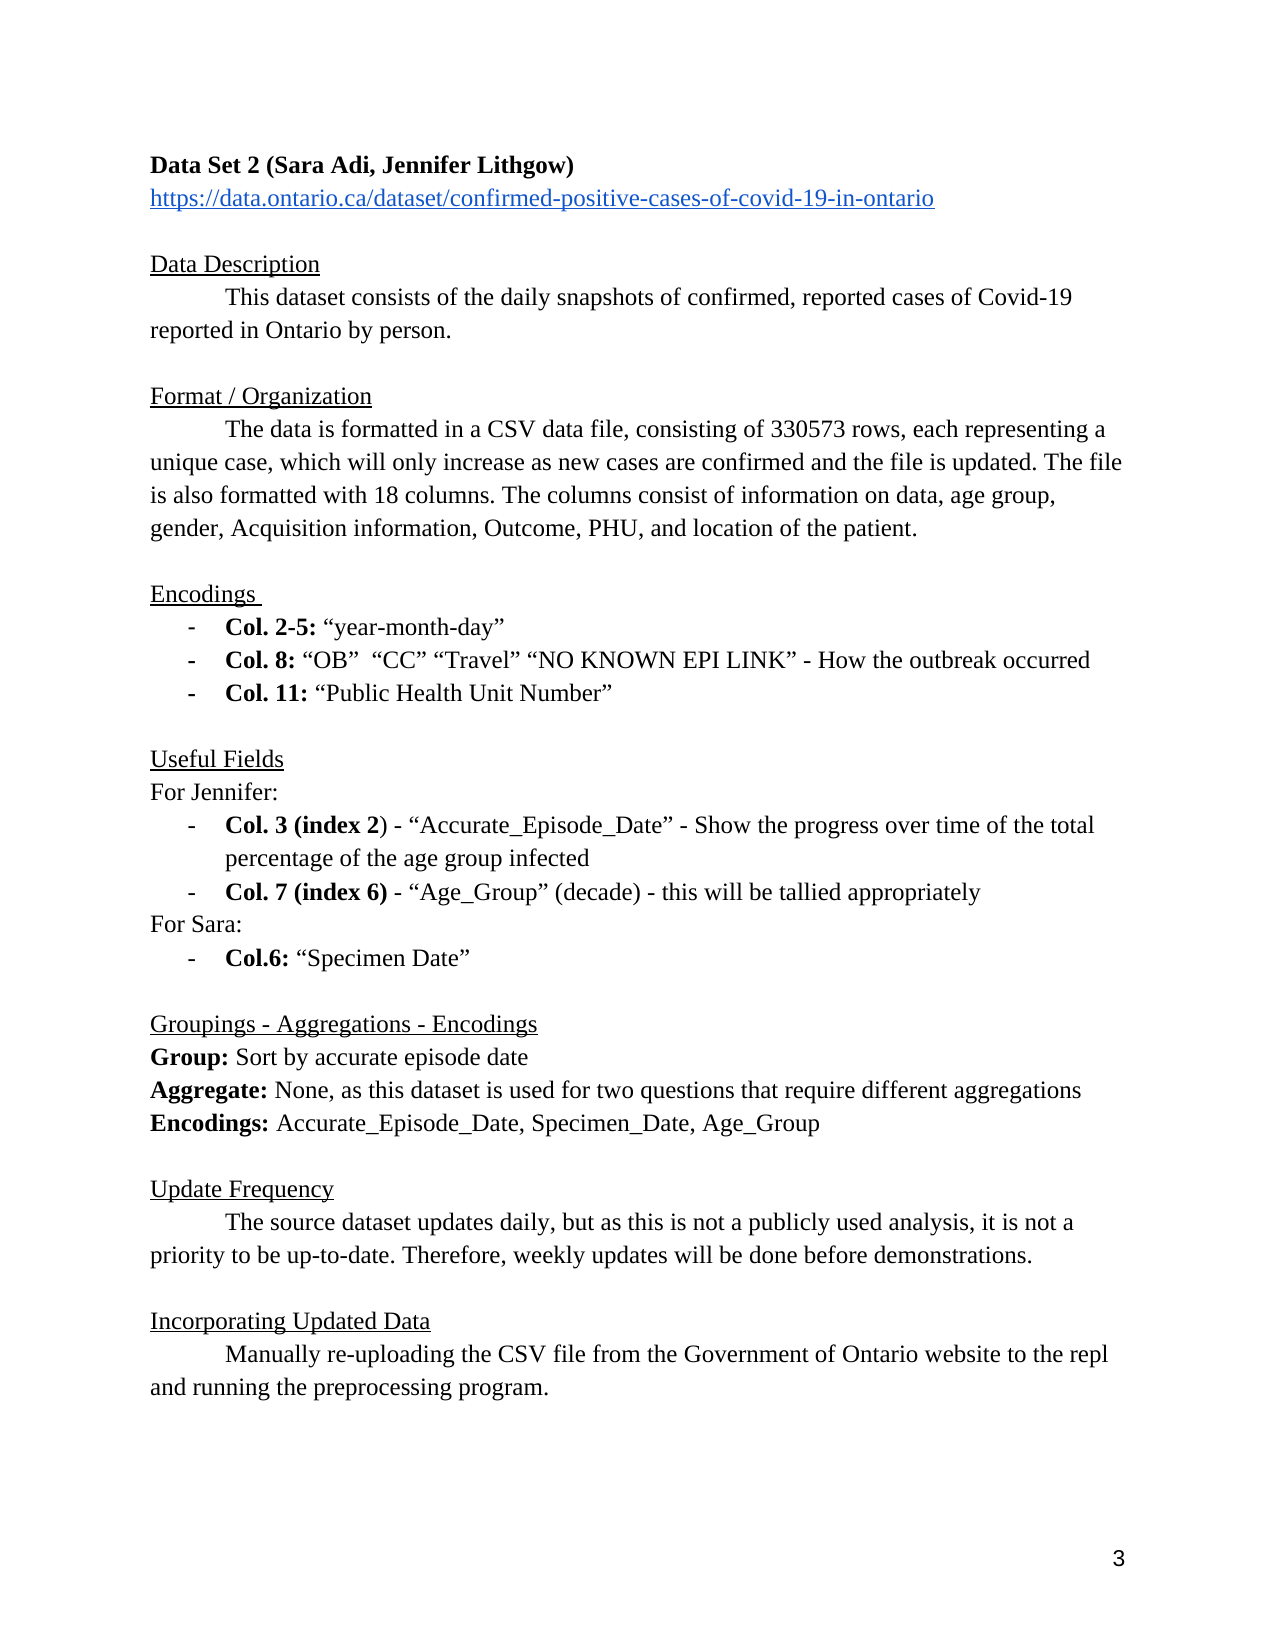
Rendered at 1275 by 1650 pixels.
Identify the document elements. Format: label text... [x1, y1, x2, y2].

text Data Description [150, 249, 1125, 278]
text Useful Fields [150, 744, 1125, 773]
text Update Frequency [150, 1174, 1125, 1202]
text Encodings: Accurate_Episode_Date, Specimen_Date, Age_Group [150, 1108, 1125, 1136]
list Col. 3 (index 2) - “Accurate_Episode_Date” - Show the progress over time of the total percentage of the age group infected [187, 811, 1125, 872]
list Col. 11: “Public Health Unit Number” [187, 678, 1125, 707]
text For Sara: [150, 909, 1125, 938]
text Format / Organization [150, 381, 1125, 410]
text This dataset consists of the daily snapshots of confirmed, reported cases of Covid-19 reported in Ontario by person. [150, 282, 1125, 344]
text Group: Sort by accurate episode date [150, 1042, 1125, 1070]
text The source dataset updates daily, but as this is not a publicly used analysis, it is not a priority to be up-to-date. Therefore, weekly updates will be done before demonstrations. [150, 1207, 1125, 1268]
text Manually re-uploading the CSV file from the Government of Ontario website to the repl and running the preprocessing program. [150, 1339, 1125, 1401]
text Encodings [150, 579, 1125, 608]
text https://data.ontario.ca/dataset/confirmed-positive-cases-of-covid-19-in-ontario [150, 183, 1125, 212]
text Incorporating Updated Data [150, 1306, 1125, 1334]
list Col. 2-5: “year-month-day” [187, 612, 1125, 641]
list Col. 8: “OB” “CC” “Travel” “NO KNOWN EPI LINK” - How the outbreak occurred [187, 645, 1125, 674]
text The data is formatted in a CSV data file, consisting of 330573 rows, each representing a unique case, which will only increase as new cases are confirmed and the file is updated. The file is also formatted with 18 columns. The columns consist of information on data, age group, gender, Acquisition information, Outcome, PHU, and location of the patient. [150, 414, 1125, 542]
text For Jennifer: [150, 777, 1125, 806]
text Aggregate: None, as this dataset is used for two questions that require different aggregations [150, 1075, 1125, 1103]
list Col. 7 (index 6) - “Age_Group” (decade) - this will be tallied appropriately [187, 877, 1125, 905]
subtitle Data Set 2 (Sara Adi, Jennifer Lithgow) [150, 150, 1125, 179]
text Groupings - Aggregations - Encodings [150, 1009, 1125, 1037]
list Col.6: “Specimen Date” [187, 943, 1125, 971]
